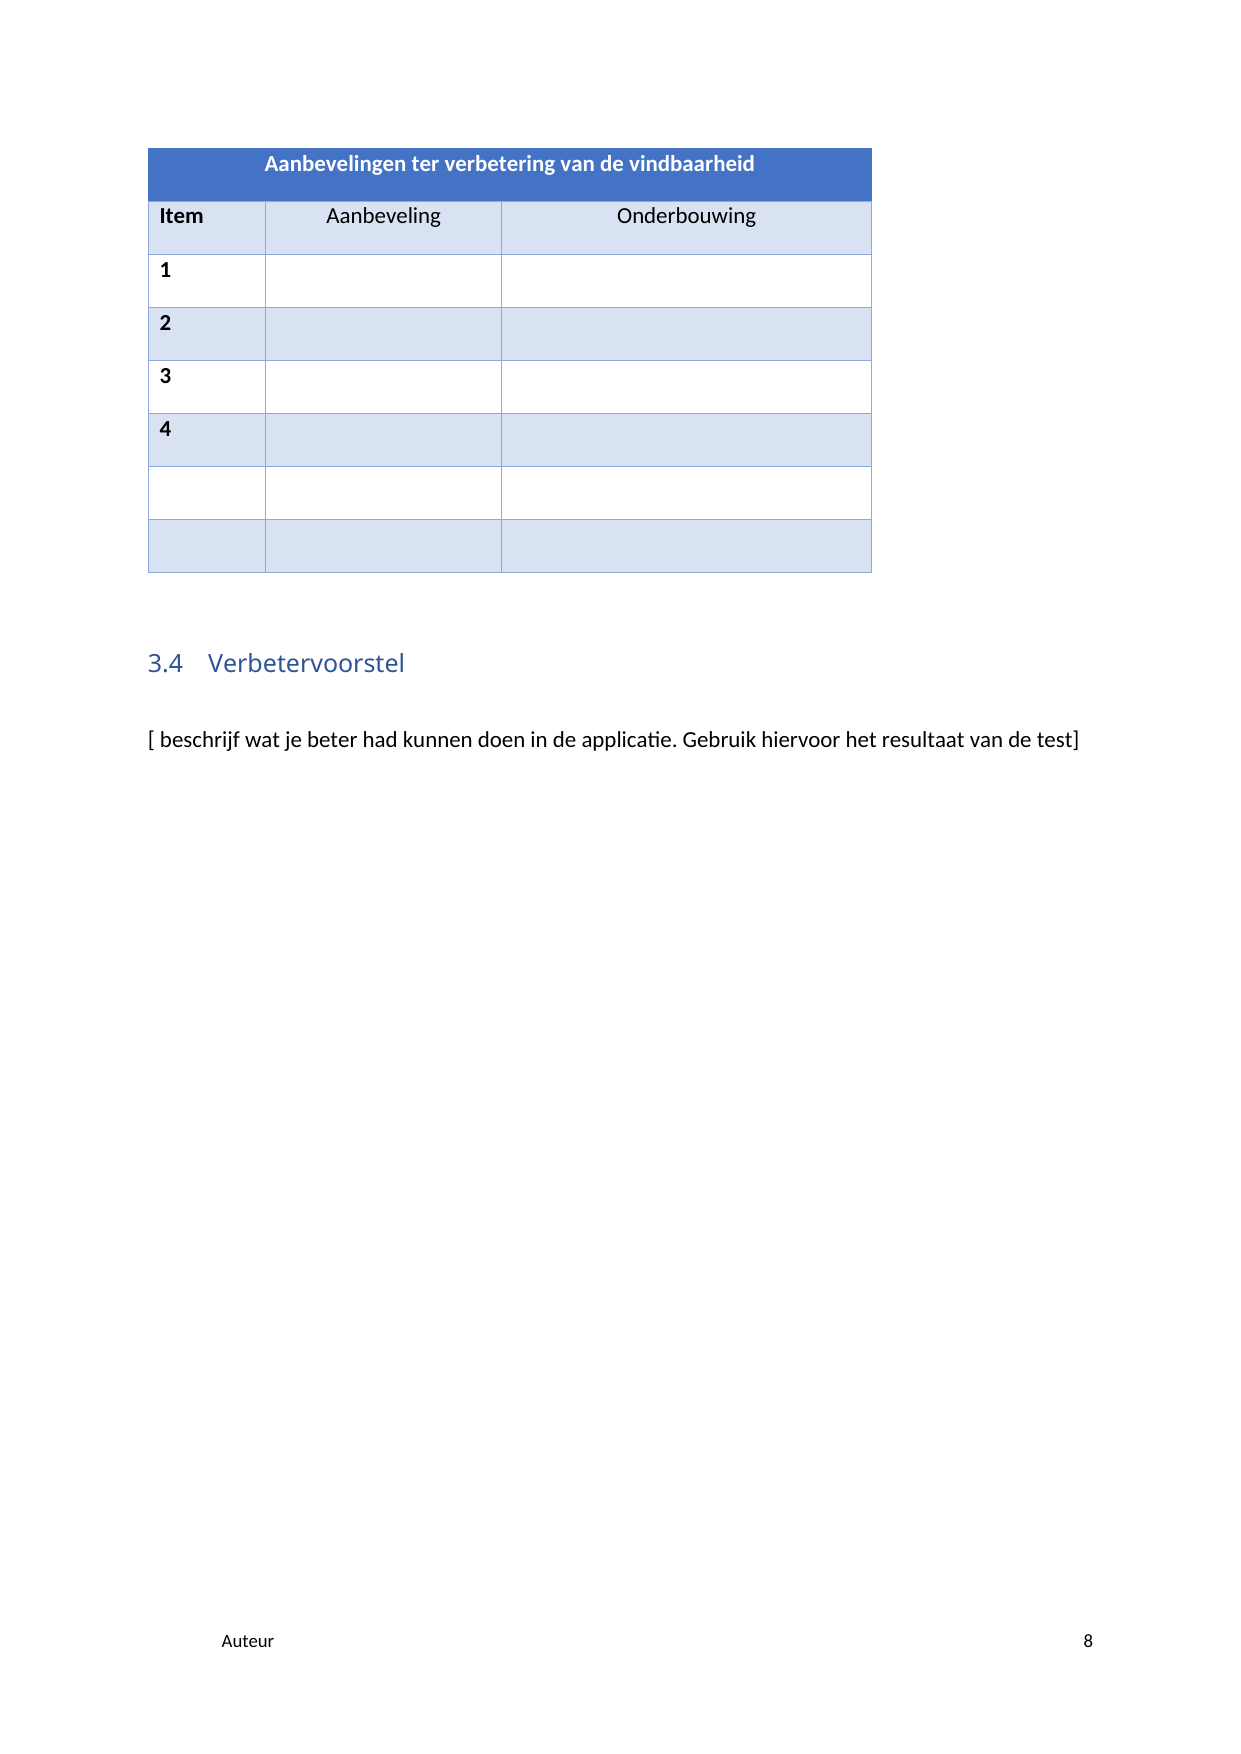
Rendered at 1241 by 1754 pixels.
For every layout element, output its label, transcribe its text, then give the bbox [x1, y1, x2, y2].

text [ beschrijf wat je beter had kunnen doen in de applicatie. Gebruik hiervoor het resultaat van de test] [148, 725, 1093, 753]
table_cell [502, 467, 871, 519]
table_cell [502, 361, 871, 413]
table_cell [266, 520, 501, 572]
table_cell [502, 255, 871, 307]
table_cell [266, 255, 501, 307]
table_cell Aanbeveling [266, 202, 501, 254]
table_cell [502, 308, 871, 360]
table_cell Onderbouwing [502, 202, 871, 254]
table_cell [149, 467, 265, 519]
table_cell [502, 520, 871, 572]
table_cell [266, 414, 501, 466]
table_cell [502, 414, 871, 466]
subtitle Verbetervoorstel [148, 646, 1093, 680]
table_cell [266, 308, 501, 360]
table_cell [266, 467, 501, 519]
table_cell 1 [149, 255, 265, 307]
table_cell 2 [149, 308, 265, 360]
table_cell Item [149, 202, 265, 254]
table_cell 3 [149, 361, 265, 413]
table_cell [149, 520, 265, 572]
table_cell [266, 361, 501, 413]
table_header Aanbevelingen ter verbetering van de vindbaarheid [149, 149, 871, 201]
table_cell 4 [149, 414, 265, 466]
